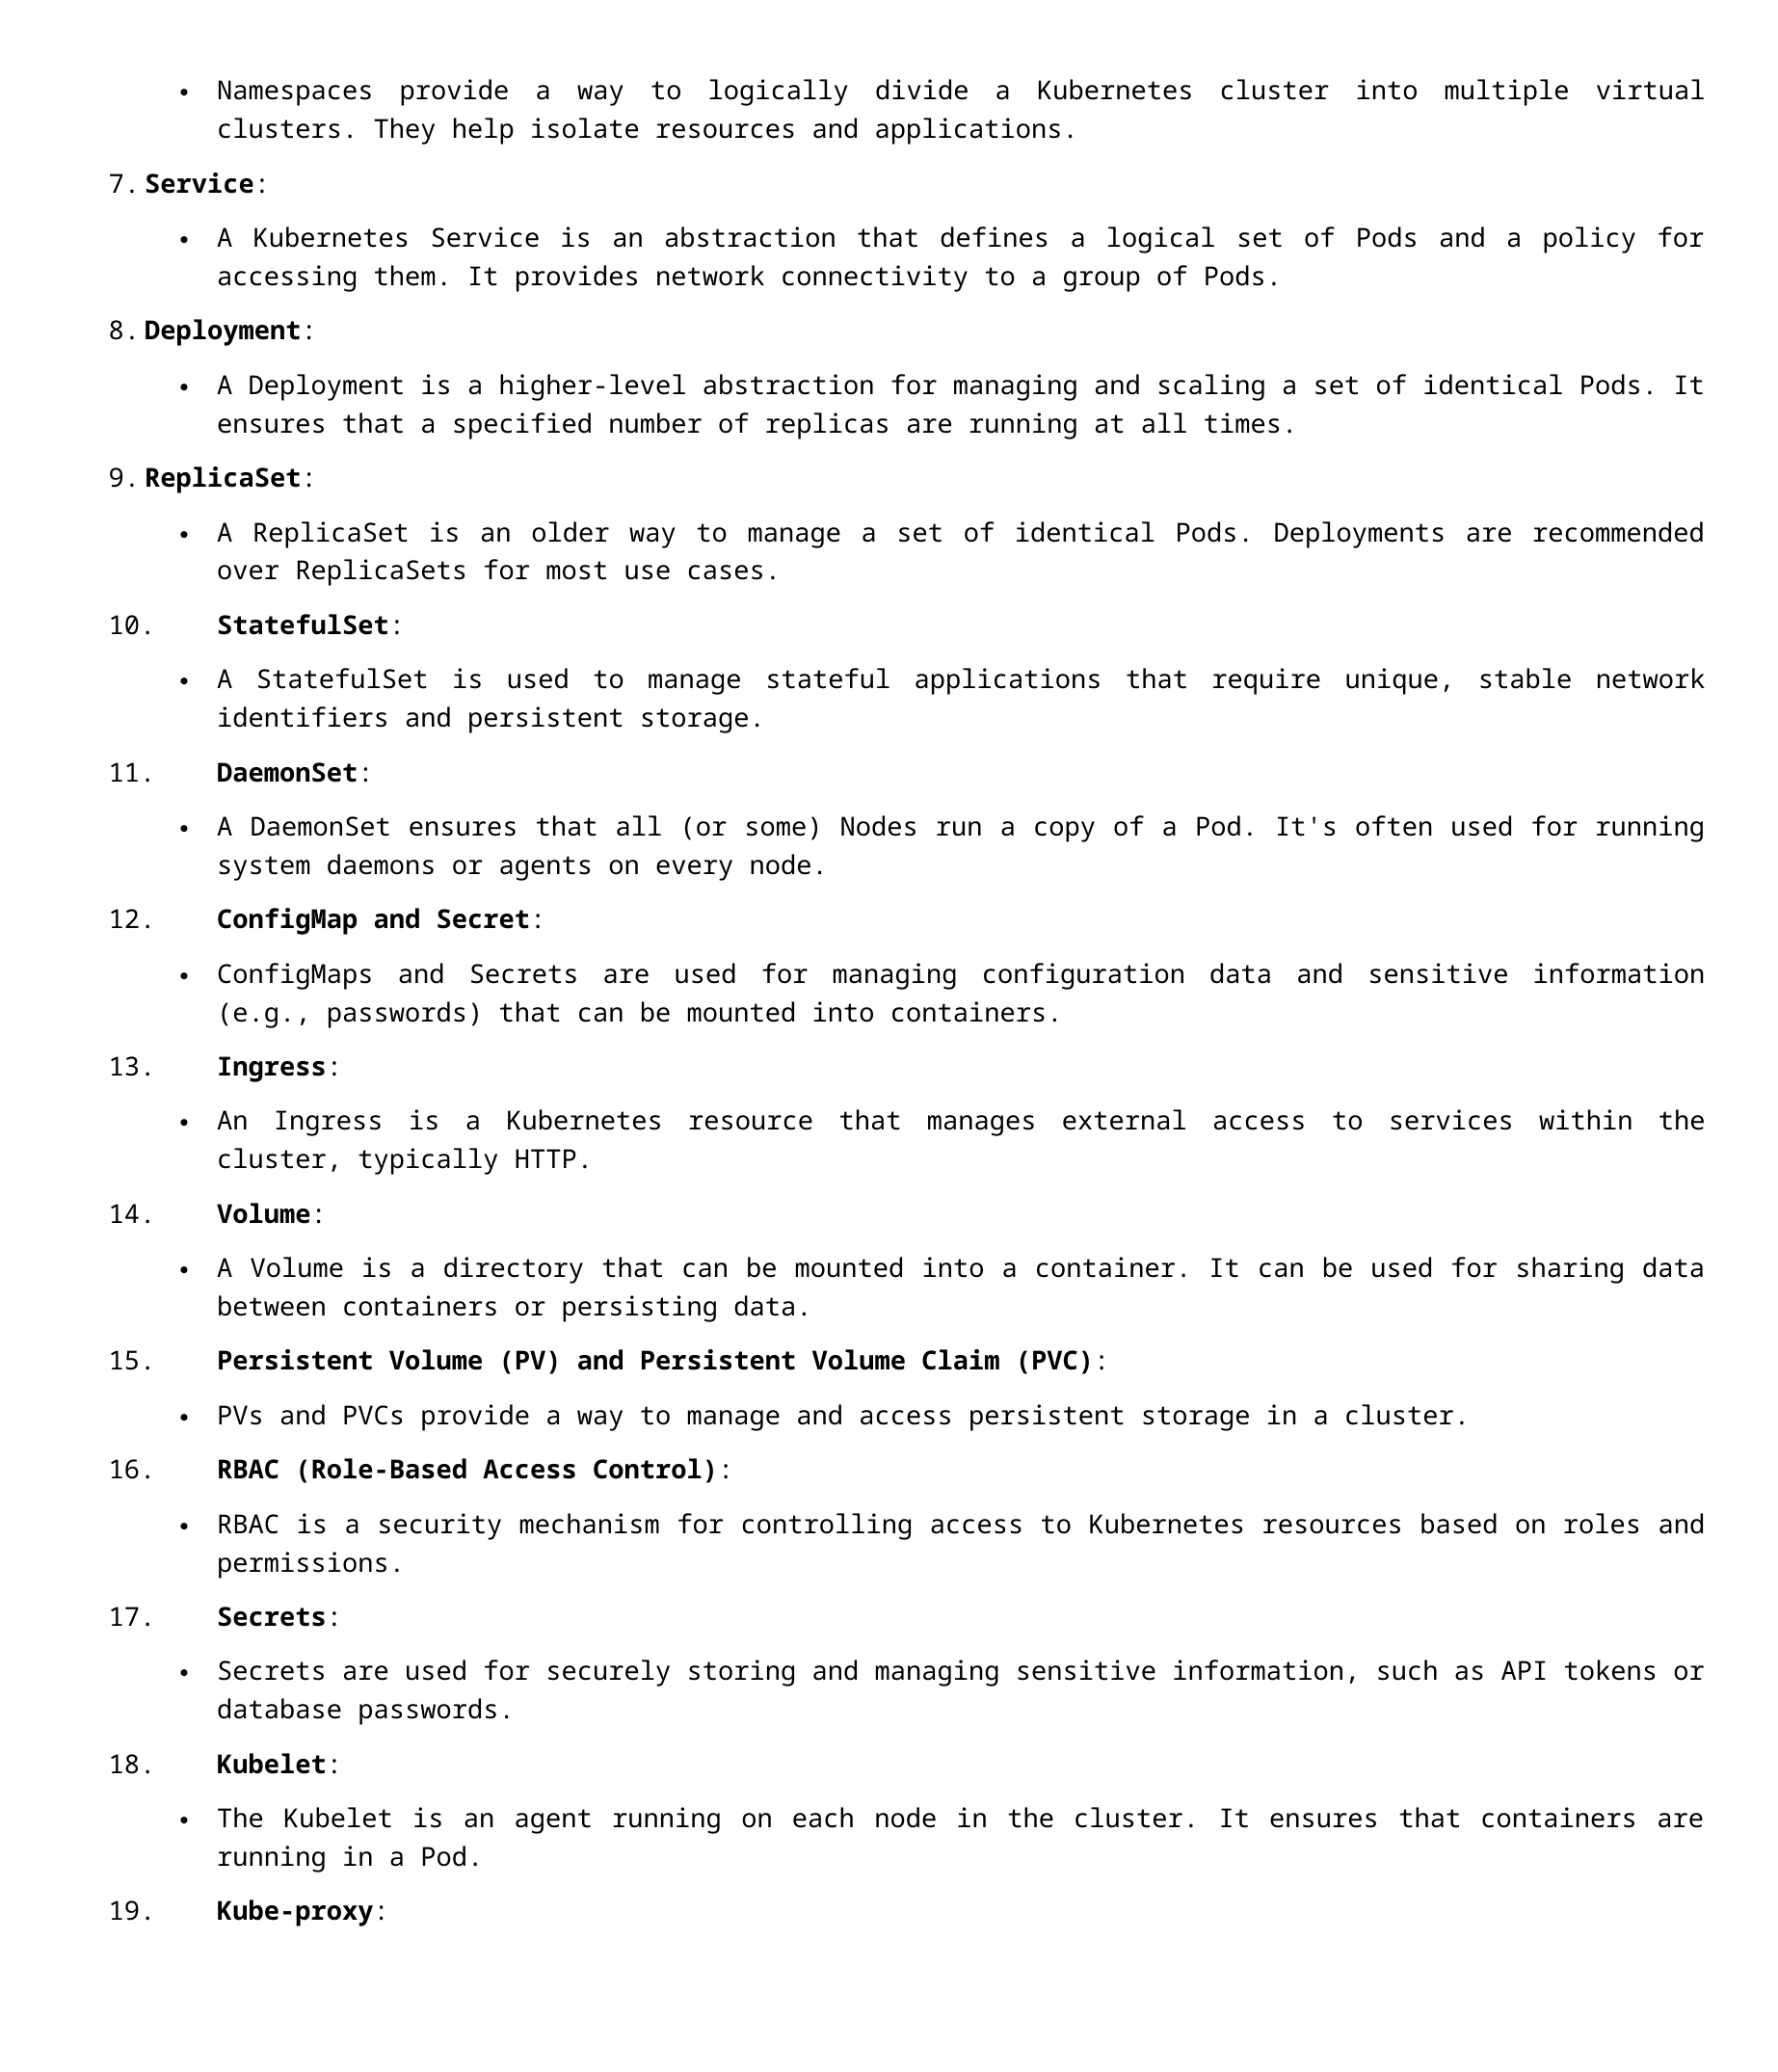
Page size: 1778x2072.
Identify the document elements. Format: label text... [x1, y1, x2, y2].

list StatefulSet: [108, 606, 1706, 642]
list A DaemonSet ensures that all (or some) Nodes run a copy of a Pod. It's often used for running system daemons or agents on every node. [180, 808, 1706, 882]
list A Kubernetes Service is an abstraction that defines a logical set of Pods and a policy for accessing them. It provides network connectivity to a group of Pods. [180, 220, 1706, 293]
list RBAC (Role-Based Access Control): [108, 1451, 1706, 1487]
list DaemonSet: [108, 754, 1706, 789]
list The Kubelet is an agent running on each node in the cluster. It ensures that containers are running in a Pod. [180, 1800, 1706, 1873]
list Ingress: [108, 1048, 1706, 1083]
list Service: [108, 165, 1706, 200]
list Persistent Volume (PV) and Persistent Volume Claim (PVC): [108, 1342, 1706, 1378]
list ConfigMap and Secret: [108, 901, 1706, 937]
list Secrets are used for securely storing and managing sensitive information, such as API tokens or database passwords. [180, 1653, 1706, 1727]
list PVs and PVCs provide a way to manage and access persistent storage in a cluster. [180, 1396, 1706, 1432]
list A Volume is a directory that can be mounted into a container. It can be used for sharing data between containers or persisting data. [180, 1250, 1706, 1323]
list A Deployment is a higher-level abstraction for managing and scaling a set of identical Pods. It ensures that a specified number of replicas are running at all times. [180, 366, 1706, 440]
list A ReplicaSet is an older way to manage a set of identical Pods. Deployments are recommended over ReplicaSets for most use cases. [180, 514, 1706, 588]
list A StatefulSet is used to manage stateful applications that require unique, stable network identifiers and persistent storage. [180, 661, 1706, 734]
list Volume: [108, 1195, 1706, 1231]
list Namespaces provide a way to logically divide a Kubernetes cluster into multiple virtual clusters. They help isolate resources and applications. [180, 72, 1706, 146]
list Deployment: [108, 312, 1706, 348]
list Secrets: [108, 1598, 1706, 1634]
list ReplicaSet: [108, 460, 1706, 494]
list Kubelet: [108, 1745, 1706, 1781]
list ConfigMaps and Secrets are used for managing configuration data and sensitive information (e.g., passwords) that can be mounted into containers. [180, 955, 1706, 1029]
list RBAC is a security mechanism for controlling access to Kubernetes resources based on roles and permissions. [180, 1505, 1706, 1580]
list Kube-proxy: [108, 1893, 1706, 1928]
list An Ingress is a Kubernetes resource that manages external access to services within the cluster, typically HTTP. [180, 1102, 1706, 1177]
